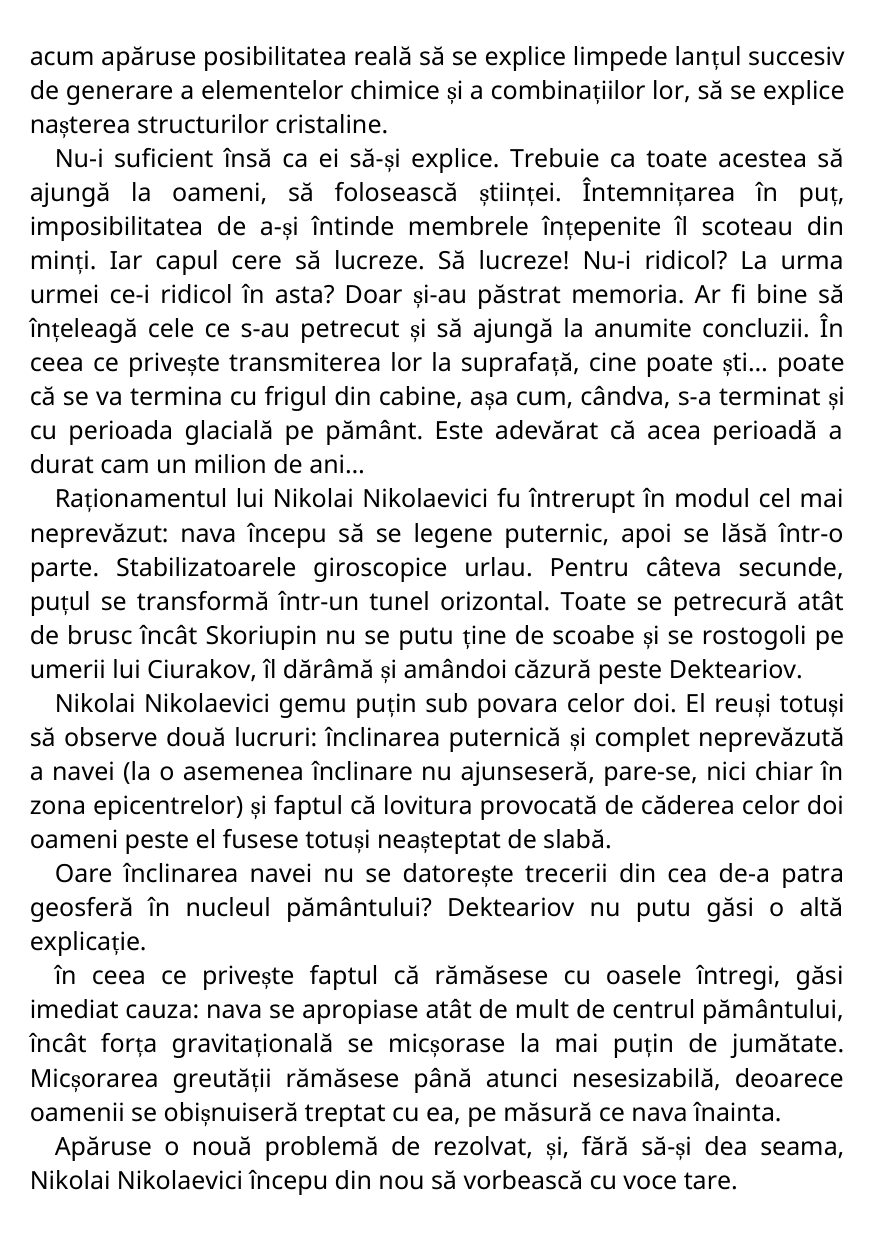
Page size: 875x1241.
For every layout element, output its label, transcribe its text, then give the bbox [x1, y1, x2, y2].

text Nu-i suficient însă ca ei să-și explice. Trebuie ca toate acestea să ajungă la oameni, să folosească științei. Întemnițarea în puț, imposibilitatea de a-și întinde membrele înțepenite îl scoteau din minți. Iar capul cere să lucreze. Să lucreze! Nu-i ridicol? La urma urmei ce-i ridicol în asta? Doar și-au păstrat memoria. Ar fi bine să înțeleagă cele ce s-au petrecut și să ajungă la anumite concluzii. În ceea ce privește transmiterea lor la suprafață, cine poate ști… poate că se va termina cu frigul din cabine, așa cum, cândva, s-a terminat și cu perioada glacială pe pământ. Este adevărat că acea perioadă a durat cam un milion de ani… [29, 141, 844, 481]
text Nikolai Nikolaevici gemu puțin sub povara celor doi. El reuși totuși să observe două lucruri: înclinarea puternică și complet neprevăzută a navei (la o asemenea înclinare nu ajunseseră, pare-se, nici chiar în zona epicentrelor) și faptul că lovitura provocată de căderea celor doi oameni peste el fusese totuși neașteptat de slabă. [29, 686, 844, 856]
text în ceea ce privește faptul că rămăsese cu oasele întregi, găsi imediat cauza: nava se apropiase atât de mult de centrul pământului, încât forța gravitațională se micșorase la mai puțin de jumătate. Micșorarea greutății rămăsese până atunci nesesizabilă, deoarece oamenii se obișnuiseră treptat cu ea, pe măsură ce nava înainta. [29, 958, 844, 1128]
text Raționamentul lui Nikolai Nikolaevici fu întrerupt în modul cel mai neprevăzut: nava începu să se legene puternic, apoi se lăsă într-o parte. Stabilizatoarele giroscopice urlau. Pentru câteva secunde, puțul se transformă într-un tunel orizontal. Toate se petrecură atât de brusc încât Skoriupin nu se putu ține de scoabe și se rostogoli pe umerii lui Ciurakov, îl dărâmă și amândoi căzură peste Dekteariov. [29, 481, 844, 686]
text Apăruse o nouă problemă de rezolvat, și, fără să-și dea seama, Nikolai Nikolaevici începu din nou să vorbească cu voce tare. [29, 1128, 844, 1196]
text Oare înclinarea navei nu se datorește trecerii din cea de-a patra geosferă în nucleul pământului? Dekteariov nu putu găsi o altă explicație. [29, 856, 844, 958]
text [29, 38, 844, 141]
